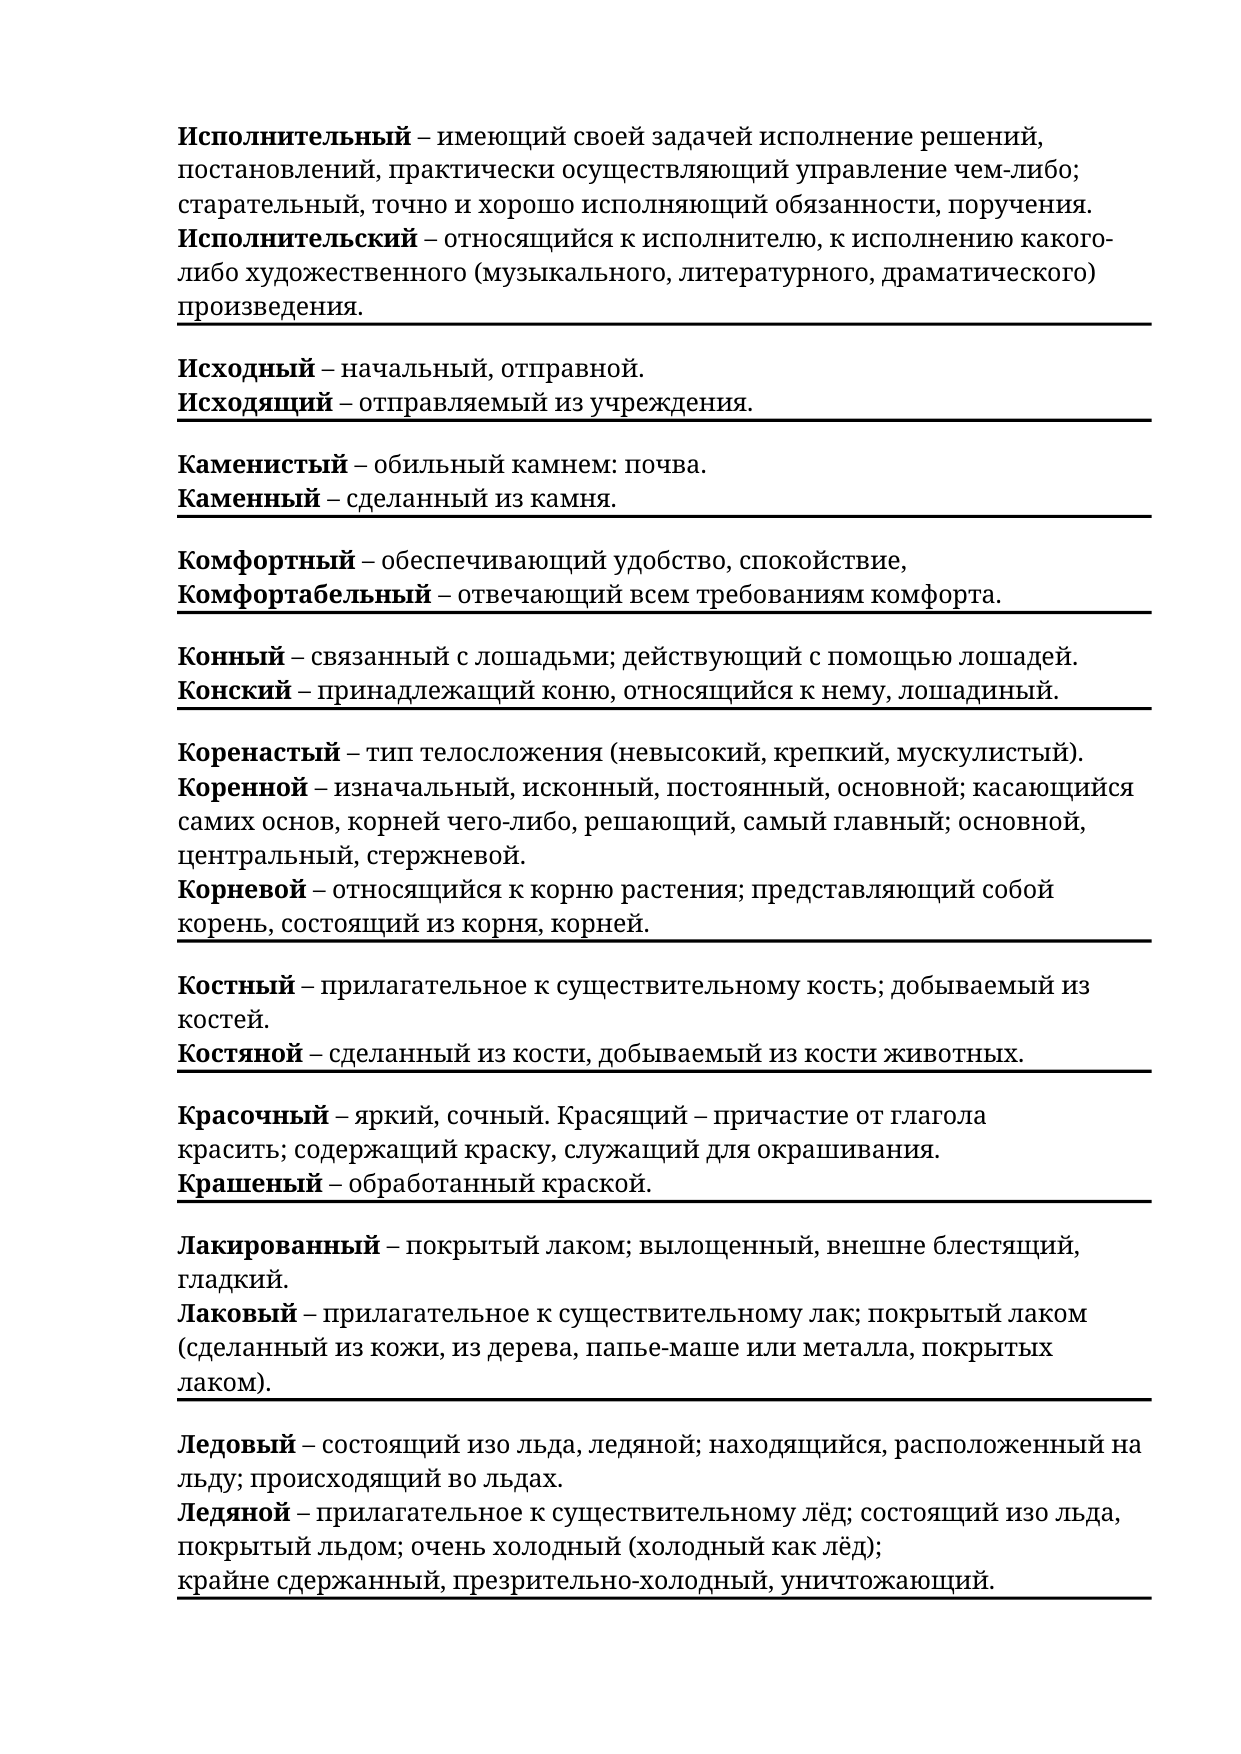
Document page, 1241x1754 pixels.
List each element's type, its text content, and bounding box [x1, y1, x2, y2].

text Конный – связанный с лошадьми; действующий с помощью лошадей. [177, 639, 1152, 673]
text Исполнительский – относящийся к исполнителю, к исполнению какого-либо художественного (музыкального, литературного, драматического) произведения. [177, 220, 1152, 322]
text Исходящий – отправляемый из учреждения. [177, 384, 1152, 418]
text Крашеный – обработанный краской. [177, 1166, 1152, 1199]
text Комфортабельный – отвечающий всем требованиям комфорта. [177, 577, 1152, 610]
text Коренастый – тип телосложения (невысокий, крепкий, мускулистый). [177, 735, 1152, 769]
text Коренной – изначальный, исконный, постоянный, основной; касающийся самих основ, корней чего-либо, решающий, самый главный; основной, центральный, стержневой. [177, 769, 1152, 871]
text Конский – принадлежащий коню, относящийся к нему, лошадиный. [177, 673, 1152, 707]
text Исполнительный – имеющий своей задачей исполнение решений, постановлений, практически осуществляющий управление чем-либо; старательный, точно и хорошо исполняющий обязанности, поручения. [177, 118, 1152, 220]
text Каменистый – обильный камнем: почва. [177, 447, 1152, 481]
text Комфортный – обеспечивающий удобство, спокойствие, [177, 543, 1152, 577]
text Каменный – сделанный из камня. [177, 481, 1152, 514]
text Исходный – начальный, отправной. [177, 351, 1152, 384]
text Лакированный – покрытый лаком; вылощенный, внешне блестящий, гладкий. Лаковый – прилагательное к существительному лак; покрытый лаком (сделанный из кожи, из дерева, папье-маше или металла, покрытых лаком). [177, 1228, 1152, 1398]
text Корневой – относящийся к корню растения; представляющий собой корень, состоящий из корня, корней. [177, 871, 1152, 939]
text Красочный – яркий, сочный. Красящий – причастие от глагола красить; содержащий краску, служащий для окрашивания. [177, 1098, 1152, 1166]
text Ледяной – прилагательное к существительному лёд; состоящий изо льда, покрытый льдом; очень холодный (холодный как лёд); крайне сдержанный, презрительно-холодный, уничтожающий. [177, 1494, 1152, 1596]
text Костный – прилагательное к существительному кость; добываемый из костей. Костяной – сделанный из кости, добываемый из кости животных. [177, 967, 1152, 1069]
text Ледовый – состоящий изо льда, ледяной; находящийся, расположенный на льду; происходящий во льдах. [177, 1426, 1152, 1494]
